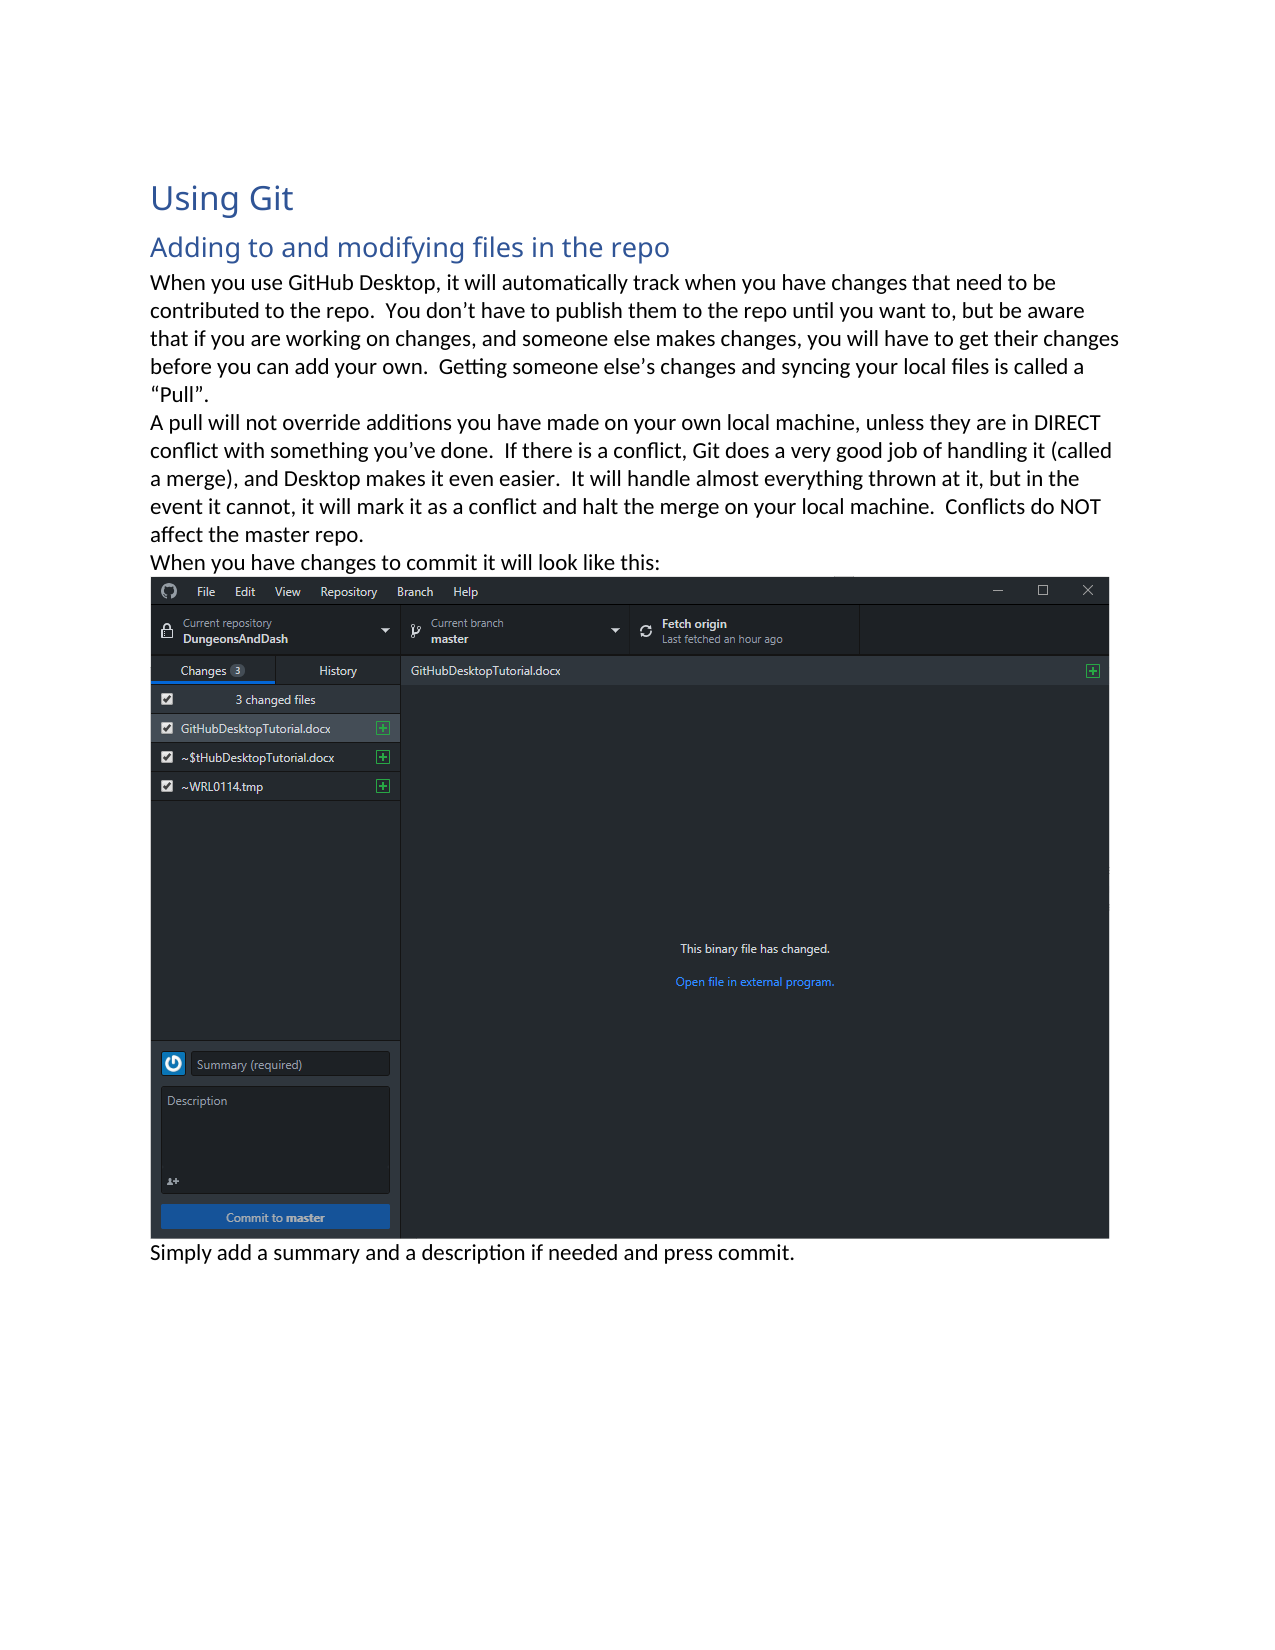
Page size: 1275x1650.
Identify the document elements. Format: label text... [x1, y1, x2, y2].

subtitle Adding to and modifying files in the repo [150, 228, 1125, 265]
text Simply add a summary and a description if needed and press commit. [150, 1238, 1125, 1266]
picture [150, 576, 1110, 1239]
text A pull will not override additions you have made on your own local machine, unless they are in DIRECT conflict with something you’ve done. If there is a conflict, Git does a very good job of handling it (called a merge), and Desktop makes it even easier. It will handle almost everything thrown at it, but in the event it cannot, it will mark it as a conflict and halt the merge on your local machine. Conflicts do NOT affect the master repo. [150, 408, 1125, 548]
text When you use GitHub Desktop, it will automatically track when you have changes that need to be contributed to the repo. You don’t have to publish them to the repo until you want to, but be aware that if you are working on changes, and someone else makes changes, you will have to get their changes before you can add your own. Getting someone else’s changes and syncing your local files is called a “Pull”. [150, 268, 1125, 408]
subtitle Using Git [150, 175, 1125, 220]
text When you have changes to commit it will look like this: [150, 548, 1125, 576]
